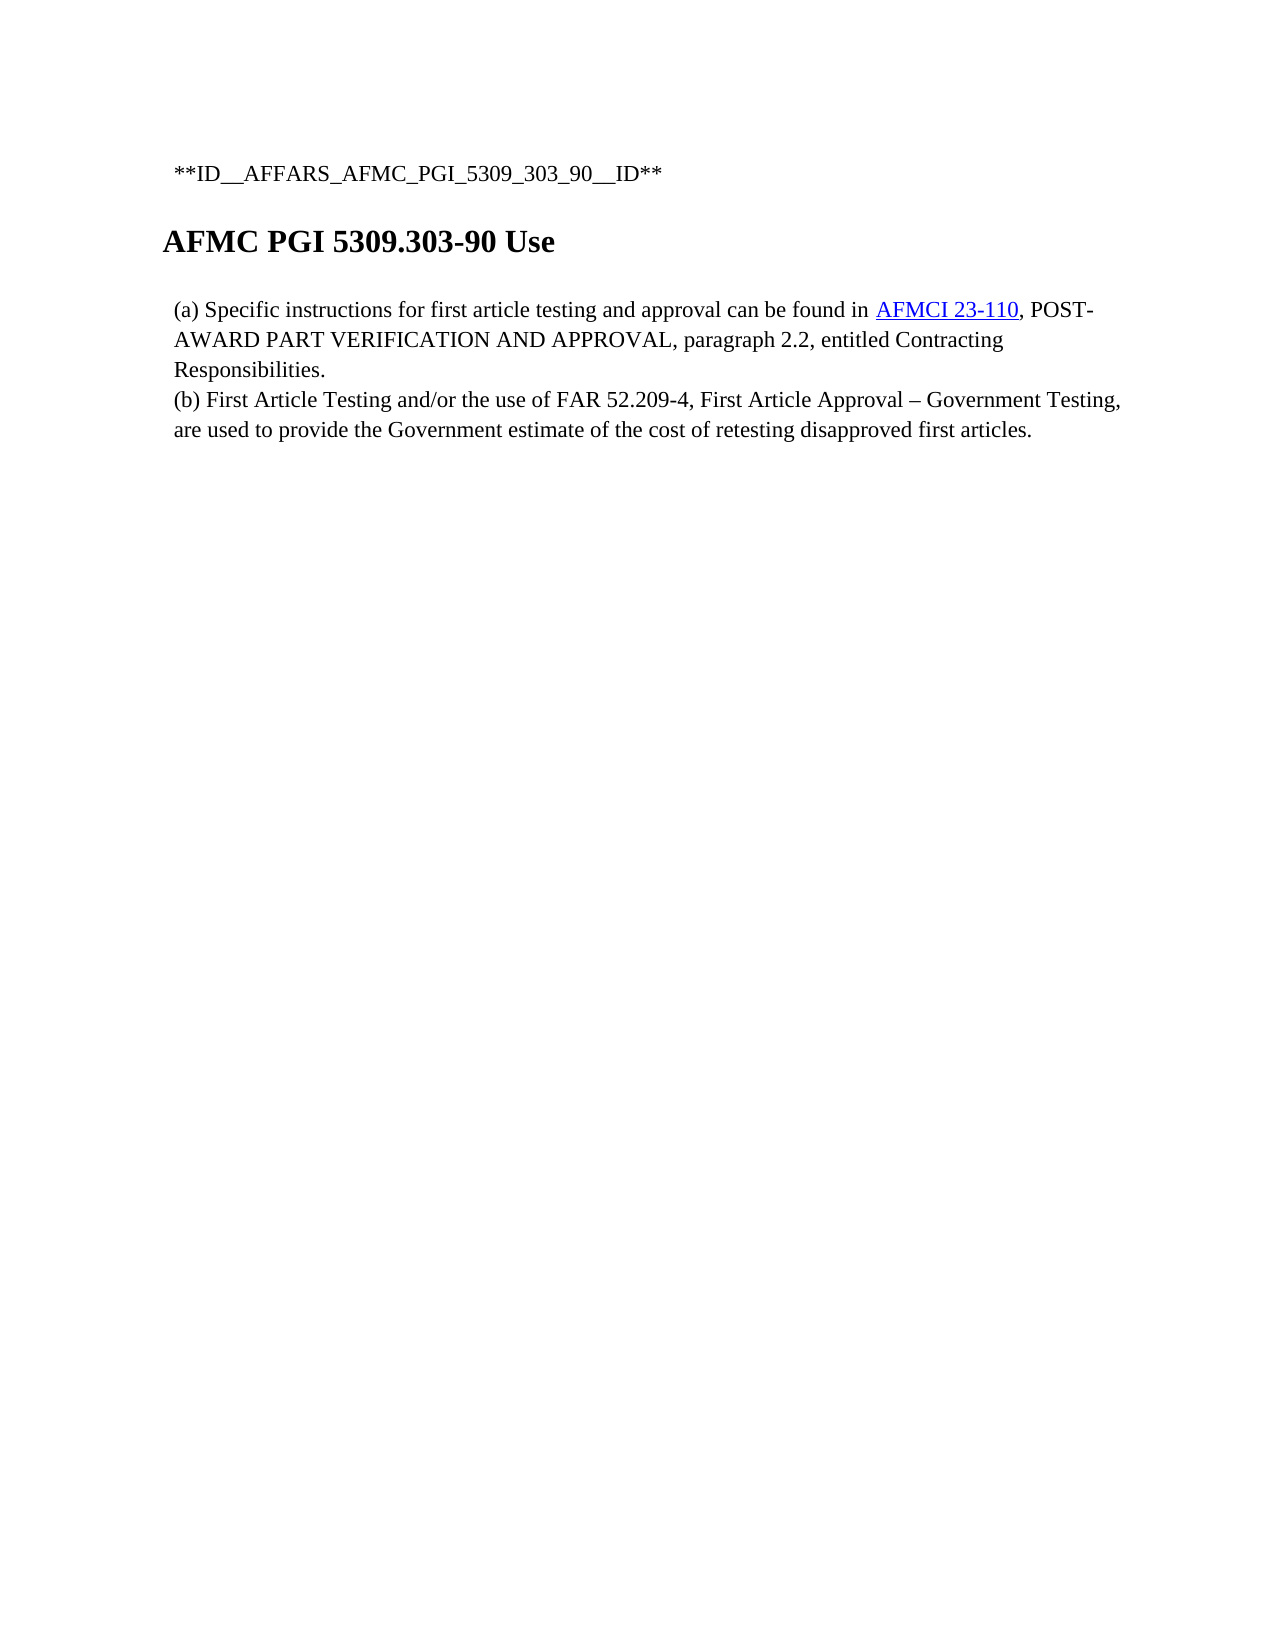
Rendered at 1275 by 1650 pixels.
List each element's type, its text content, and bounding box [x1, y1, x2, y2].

text **ID__AFFARS_AFMC_PGI_5309_303_90__ID** [163, 150, 1135, 197]
subtitle AFMC PGI 5309.303-90 Use [162, 222, 1125, 259]
text (b) First Article Testing and/or the use of FAR 52.209-4, First Article Approval – Government Testing, are used to provide the Government estimate of the cost of retesting disapproved first articles. [163, 376, 1135, 453]
text (a) Specific instructions for first article testing and approval can be found in AFMCI 23-110, POST-AWARD PART VERIFICATION AND APPROVAL, paragraph 2.2, entitled Contracting Responsibilities. [163, 285, 1135, 376]
